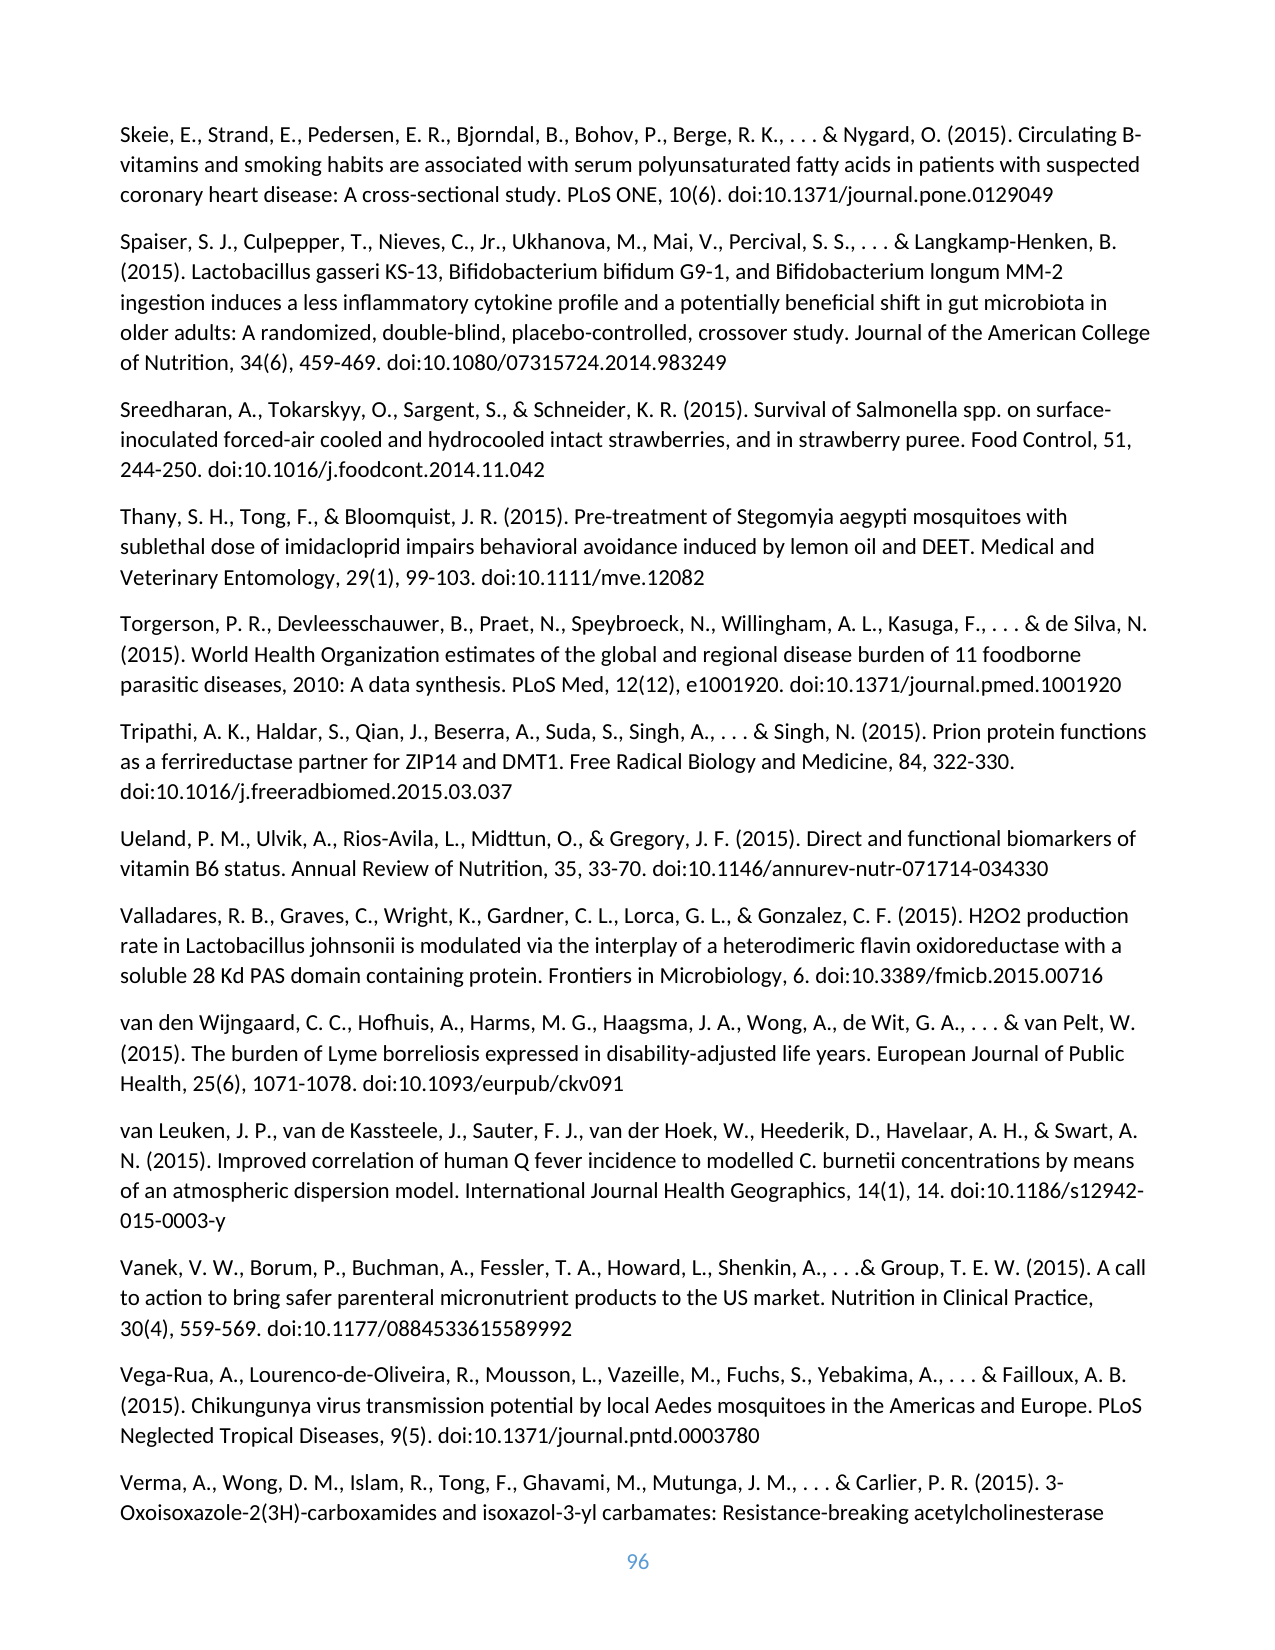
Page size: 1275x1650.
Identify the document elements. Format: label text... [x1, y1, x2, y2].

text Spaiser, S. J., Culpepper, T., Nieves, C., Jr., Ukhanova, M., Mai, V., Percival, S. S., . . . & Langkamp-Henken, B. (2015). Lactobacillus gasseri KS-13, Bifidobacterium bifidum G9-1, and Bifidobacterium longum MM-2 ingestion induces a less inflammatory cytokine profile and a potentially beneficial shift in gut microbiota in older adults: A randomized, double-blind, placebo-controlled, crossover study. Journal of the American College of Nutrition, 34(6), 459-469. doi:10.1080/07315724.2014.983249 [120, 227, 1155, 376]
text Vega-Rua, A., Lourenco-de-Oliveira, R., Mousson, L., Vazeille, M., Fuchs, S., Yebakima, A., . . . & Failloux, A. B. (2015). Chikungunya virus transmission potential by local Aedes mosquitoes in the Americas and Europe. PLoS Neglected Tropical Diseases, 9(5). doi:10.1371/journal.pntd.0003780 [120, 1361, 1155, 1449]
text Vanek, V. W., Borum, P., Buchman, A., Fessler, T. A., Howard, L., Shenkin, A., . . .& Group, T. E. W. (2015). A call to action to bring safer parenteral micronutrient products to the US market. Nutrition in Clinical Practice, 30(4), 559-569. doi:10.1177/0884533615589992 [120, 1253, 1155, 1342]
text van Leuken, J. P., van de Kassteele, J., Sauter, F. J., van der Hoek, W., Heederik, D., Havelaar, A. H., & Swart, A. N. (2015). Improved correlation of human Q fever incidence to modelled C. burnetii concentrations by means of an atmospheric dispersion model. International Journal Health Geographics, 14(1), 14. doi:10.1186/s12942-015-0003-y [120, 1116, 1155, 1234]
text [120, 1468, 1155, 1526]
text Tripathi, A. K., Haldar, S., Qian, J., Beserra, A., Suda, S., Singh, A., . . . & Singh, N. (2015). Prion protein functions as a ferrireductase partner for ZIP14 and DMT1. Free Radical Biology and Medicine, 84, 322-330. doi:10.1016/j.freeradbiomed.2015.03.037 [120, 717, 1155, 805]
text Skeie, E., Strand, E., Pedersen, E. R., Bjorndal, B., Bohov, P., Berge, R. K., . . . & Nygard, O. (2015). Circulating B-vitamins and smoking habits are associated with serum polyunsaturated fatty acids in patients with suspected coronary heart disease: A cross-sectional study. PLoS ONE, 10(6). doi:10.1371/journal.pone.0129049 [120, 120, 1155, 208]
text Sreedharan, A., Tokarskyy, O., Sargent, S., & Schneider, K. R. (2015). Survival of Salmonella spp. on surface-inoculated forced-air cooled and hydrocooled intact strawberries, and in strawberry puree. Food Control, 51, 244-250. doi:10.1016/j.foodcont.2014.11.042 [120, 395, 1155, 483]
text Torgerson, P. R., Devleesschauwer, B., Praet, N., Speybroeck, N., Willingham, A. L., Kasuga, F., . . . & de Silva, N. (2015). World Health Organization estimates of the global and regional disease burden of 11 foodborne parasitic diseases, 2010: A data synthesis. PLoS Med, 12(12), e1001920. doi:10.1371/journal.pmed.1001920 [120, 609, 1155, 698]
text Thany, S. H., Tong, F., & Bloomquist, J. R. (2015). Pre-treatment of Stegomyia aegypti mosquitoes with sublethal dose of imidacloprid impairs behavioral avoidance induced by lemon oil and DEET. Medical and Veterinary Entomology, 29(1), 99-103. doi:10.1111/mve.12082 [120, 502, 1155, 591]
text Ueland, P. M., Ulvik, A., Rios-Avila, L., Midttun, O., & Gregory, J. F. (2015). Direct and functional biomarkers of vitamin B6 status. Annual Review of Nutrition, 35, 33-70. doi:10.1146/annurev-nutr-071714-034330 [120, 824, 1155, 882]
text van den Wijngaard, C. C., Hofhuis, A., Harms, M. G., Haagsma, J. A., Wong, A., de Wit, G. A., . . . & van Pelt, W. (2015). The burden of Lyme borreliosis expressed in disability-adjusted life years. European Journal of Public Health, 25(6), 1071-1078. doi:10.1093/eurpub/ckv091 [120, 1008, 1155, 1097]
text Valladares, R. B., Graves, C., Wright, K., Gardner, C. L., Lorca, G. L., & Gonzalez, C. F. (2015). H2O2 production rate in Lactobacillus johnsonii is modulated via the interplay of a heterodimeric flavin oxidoreductase with a soluble 28 Kd PAS domain containing protein. Frontiers in Microbiology, 6. doi:10.3389/fmicb.2015.00716 [120, 901, 1155, 990]
